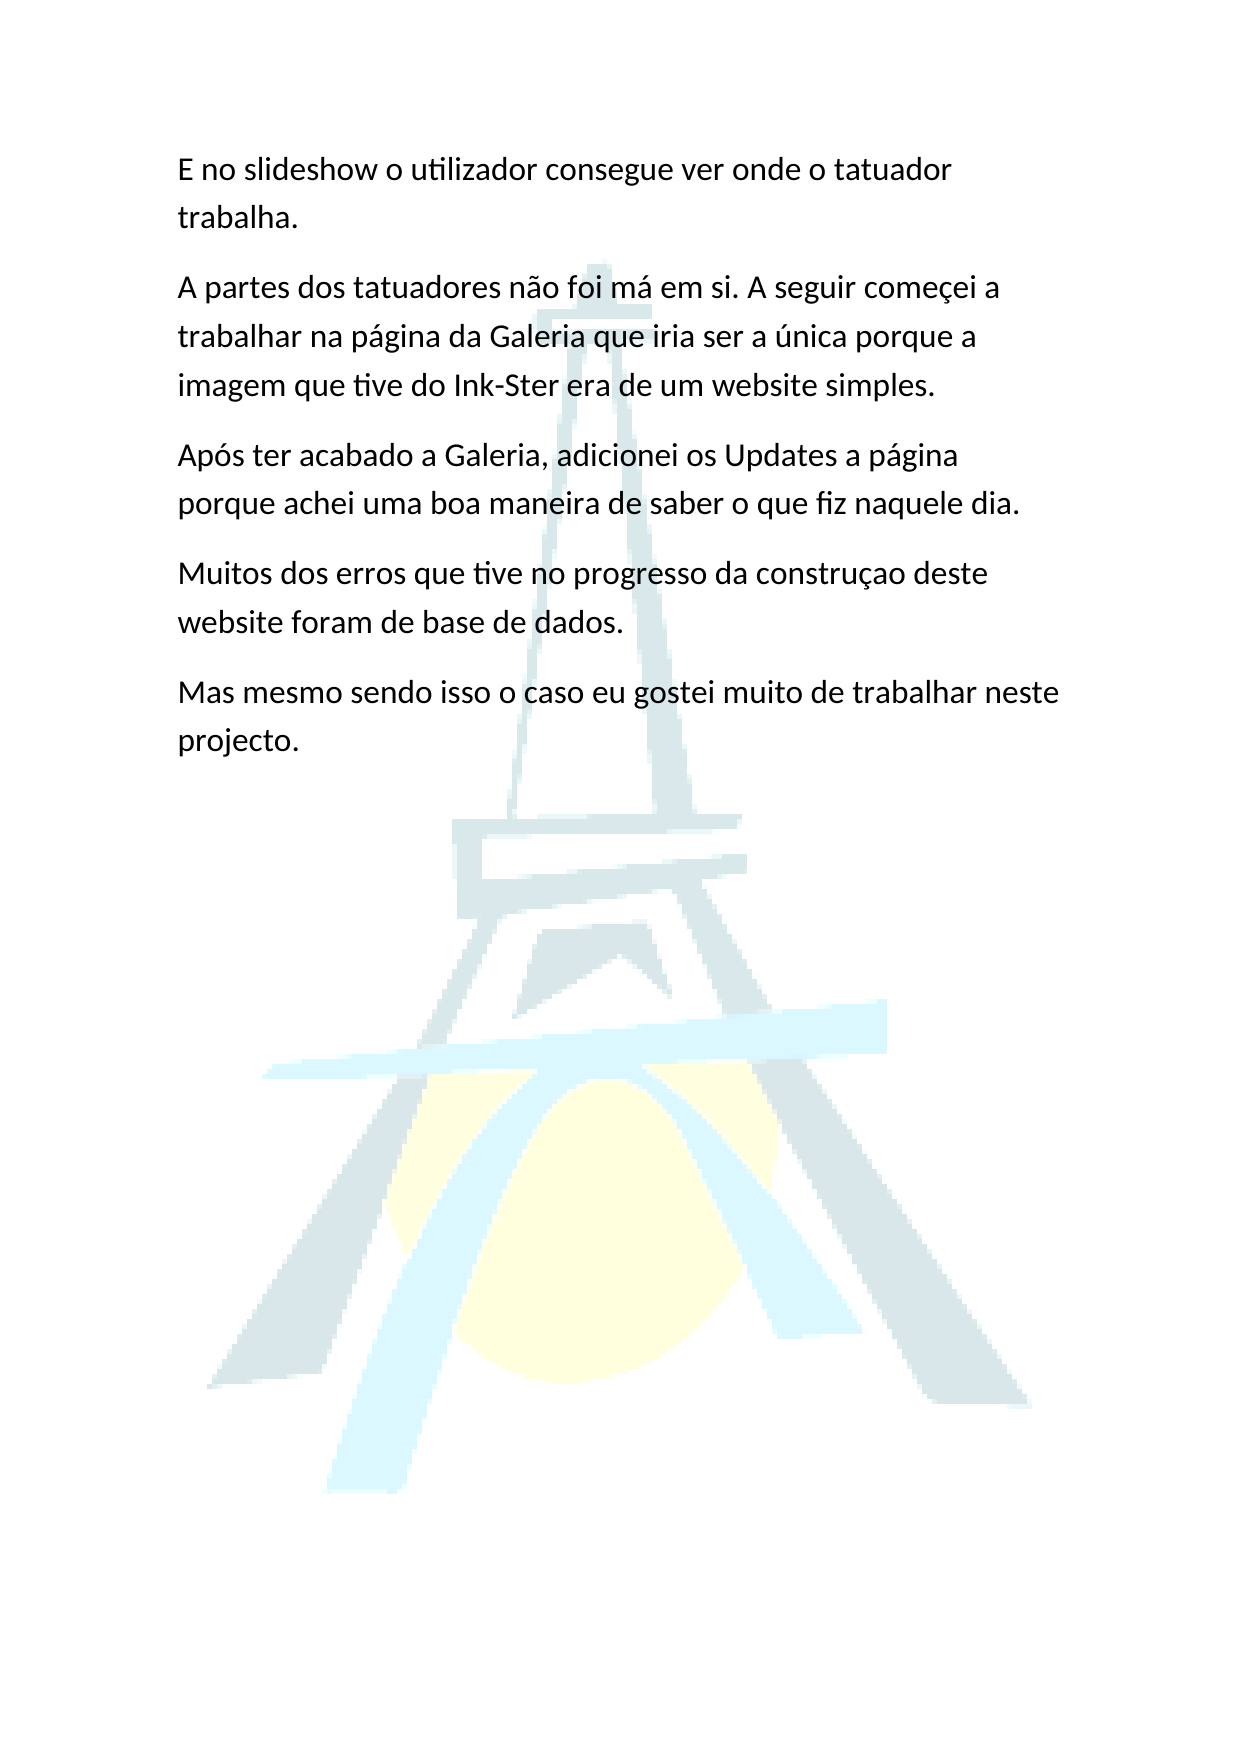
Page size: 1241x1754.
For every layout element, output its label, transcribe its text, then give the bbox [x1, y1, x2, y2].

text Mas mesmo sendo isso o caso eu gostei muito de trabalhar neste projecto. [177, 671, 1063, 760]
text A partes dos tatuadores não foi má em si. A seguir começei a trabalhar na página da Galeria que iria ser a única porque a imagem que tive do Ink-Ster era de um website simples. [177, 266, 1063, 404]
text Muitos dos erros que tive no progresso da construçao deste website foram de base de dados. [177, 552, 1063, 642]
text Após ter acabado a Galeria, adicionei os Updates a página porque achei uma boa maneira de saber o que fiz naquele dia. [177, 433, 1063, 523]
text E no slideshow o utilizador consegue ver onde o tatuador trabalha. [177, 148, 1063, 237]
